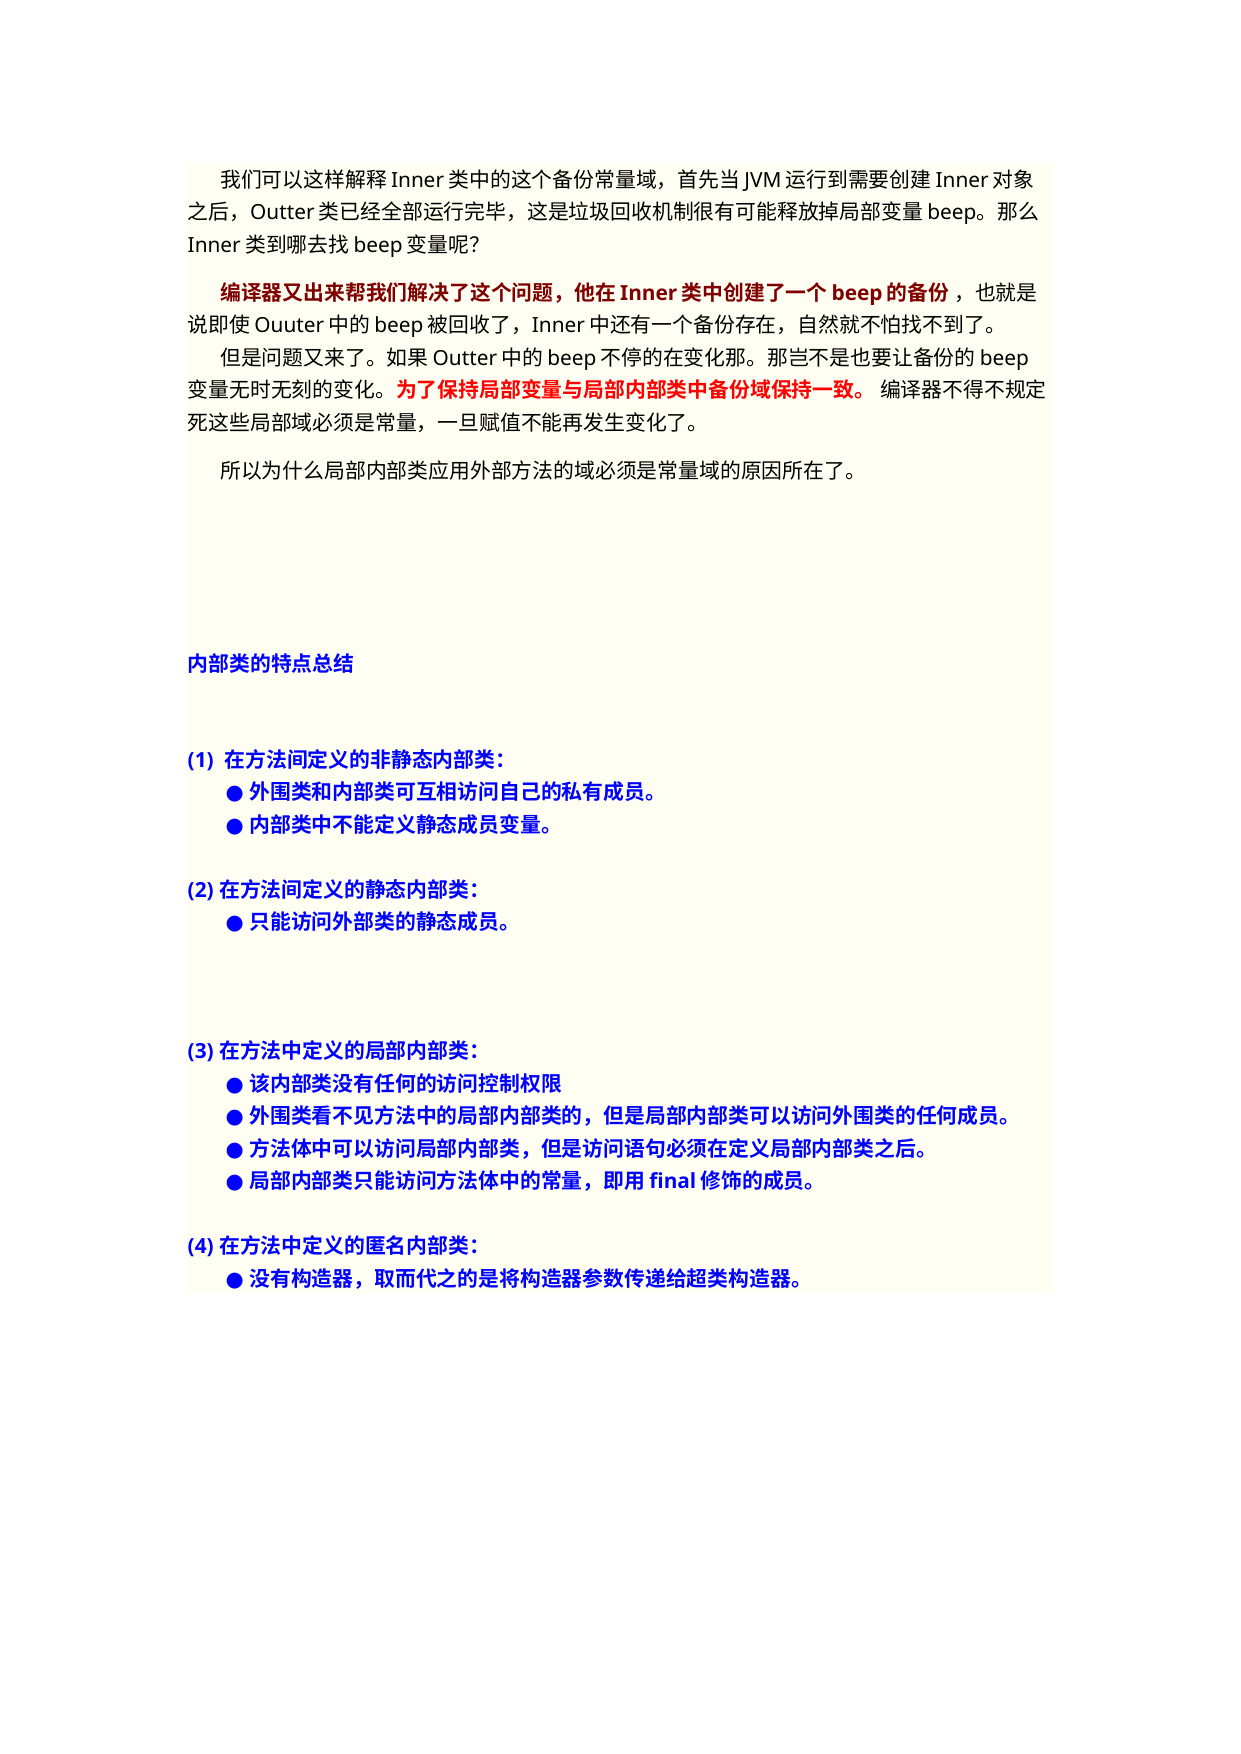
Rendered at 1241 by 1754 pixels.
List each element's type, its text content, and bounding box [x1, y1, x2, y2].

text ● 只能访问外部类的静态成员。 [187, 904, 1053, 937]
text (1) 在方法间定义的非静态内部类： [187, 742, 1053, 774]
text 编译器又出来帮我们解决了这个问题，他在Inner类中创建了一个beep的备份 ，也就是说即使Ouuter中的beep被回收了，Inner中还有一个备份存在，自然就不怕找不到了。 [187, 275, 1053, 340]
text 所以为什么局部内部类应用外部方法的域必须是常量域的原因所在了。 [187, 453, 1053, 486]
text (4) 在方法中定义的匿名内部类： [187, 1228, 1053, 1261]
text (2) 在方法间定义的静态内部类： [187, 872, 1053, 904]
text ● 该内部类没有任何的访问控制权限 [187, 1066, 1053, 1098]
text 但是问题又来了。如果Outter中的beep不停的在变化那。那岂不是也要让备份的beep变量无时无刻的变化。为了保持局部变量与局部内部类中备份域保持一致。 编译器不得不规定死这些局部域必须是常量，一旦赋值不能再发生变化了。 [187, 340, 1053, 438]
text ● 方法体中可以访问局部内部类，但是访问语句必须在定义局部内部类之后。 [187, 1131, 1053, 1163]
text ● 外围类看不见方法中的局部内部类的，但是局部内部类可以访问外围类的任何成员。 [187, 1098, 1053, 1131]
text ● 没有构造器，取而代之的是将构造器参数传递给超类构造器。 [187, 1261, 1053, 1293]
text ● 内部类中不能定义静态成员变量。 [187, 807, 1053, 839]
text (3) 在方法中定义的局部内部类： [187, 1033, 1053, 1066]
text 我们可以这样解释Inner类中的这个备份常量域，首先当JVM运行到需要创建Inner对象之后，Outter类已经全部运行完毕，这是垃圾回收机制很有可能释放掉局部变量beep。那么Inner类到哪去找beep变量呢？ [187, 162, 1053, 259]
text ● 局部内部类只能访问方法体中的常量，即用final修饰的成员。 [187, 1163, 1053, 1196]
text ● 外围类和内部类可互相访问自己的私有成员。 [187, 774, 1053, 807]
text 内部类的特点总结 [187, 646, 1053, 678]
